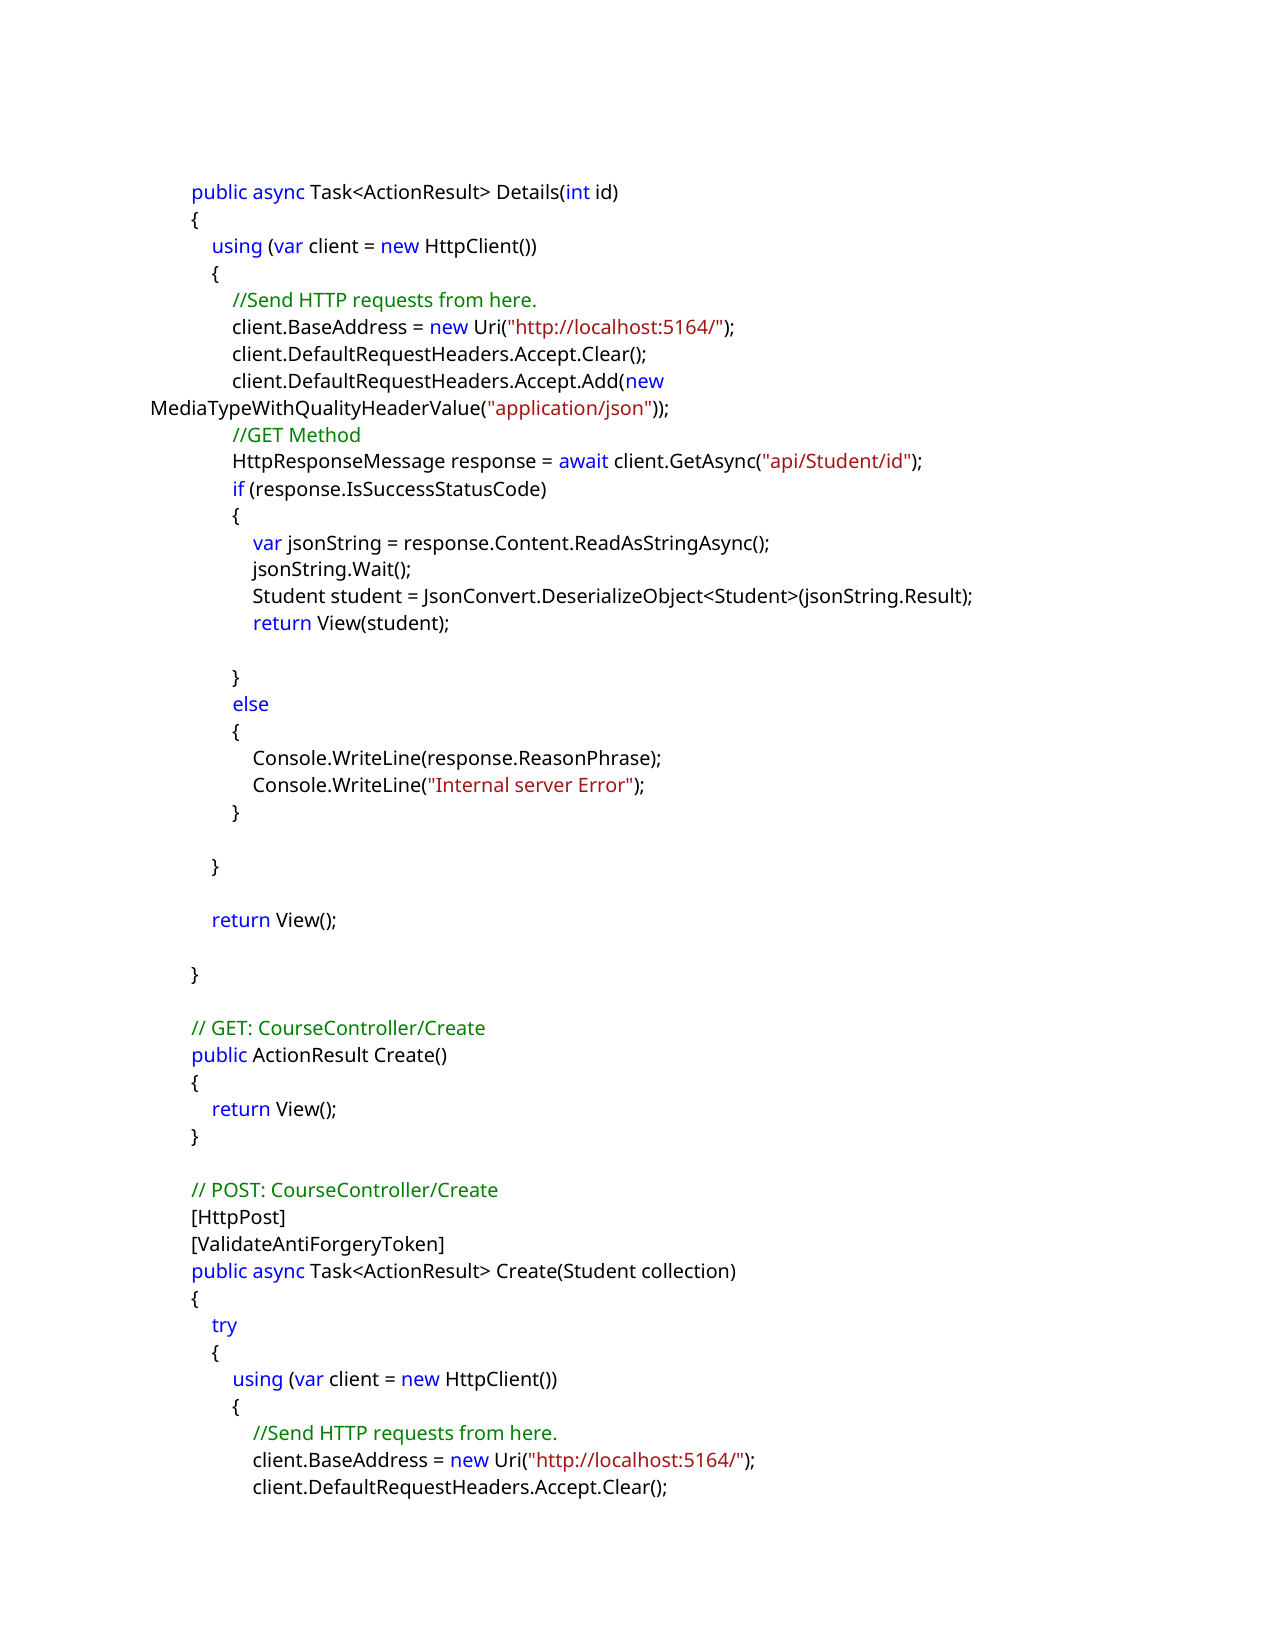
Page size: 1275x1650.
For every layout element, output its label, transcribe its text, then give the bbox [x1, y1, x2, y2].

text } [150, 960, 1125, 987]
text jsonString.Wait(); [150, 556, 1125, 583]
text try [150, 1311, 1125, 1338]
text // GET: CourseController/Create [150, 1014, 1125, 1041]
text //GET Method [150, 421, 1125, 448]
text using (var client = new HttpClient()) [150, 232, 1125, 259]
text // POST: CourseController/Create [150, 1176, 1125, 1203]
text public async Task<ActionResult> Create(Student collection) [150, 1257, 1125, 1284]
text } [150, 1122, 1125, 1149]
text return View(); [150, 906, 1125, 933]
text [HttpPost] [150, 1203, 1125, 1230]
text { [150, 1392, 1125, 1419]
text { [150, 718, 1125, 744]
text Student student = JsonConvert.DeserializeObject<Student>(jsonString.Result); [150, 583, 1125, 610]
text { [150, 205, 1125, 232]
text { [150, 1284, 1125, 1311]
text if (response.IsSuccessStatusCode) [150, 475, 1125, 502]
text client.BaseAddress = new Uri("http://localhost:5164/"); [150, 1446, 1125, 1473]
text else [150, 691, 1125, 718]
text return View(); [150, 1095, 1125, 1122]
text { [150, 1068, 1125, 1095]
text var jsonString = response.Content.ReadAsStringAsync(); [150, 529, 1125, 556]
text client.DefaultRequestHeaders.Accept.Add(new MediaTypeWithQualityHeaderValue("application/json")); [150, 367, 1125, 421]
text Console.WriteLine("Internal server Error"); [150, 772, 1125, 798]
text { [150, 502, 1125, 529]
text { [150, 259, 1125, 286]
text { [150, 1338, 1125, 1365]
text HttpResponseMessage response = await client.GetAsync("api/Student/id"); [150, 448, 1125, 475]
text client.DefaultRequestHeaders.Accept.Clear(); [150, 340, 1125, 367]
text } [150, 798, 1125, 826]
text } [150, 852, 1125, 879]
text using (var client = new HttpClient()) [150, 1365, 1125, 1392]
text [ValidateAntiForgeryToken] [150, 1230, 1125, 1257]
text //Send HTTP requests from here. [150, 286, 1125, 313]
text public ActionResult Create() [150, 1041, 1125, 1068]
text //Send HTTP requests from here. [150, 1419, 1125, 1446]
text } [150, 664, 1125, 691]
text client.DefaultRequestHeaders.Accept.Clear(); [150, 1473, 1125, 1500]
text return View(student); [150, 610, 1125, 637]
text Console.WriteLine(response.ReasonPhrase); [150, 744, 1125, 772]
text client.BaseAddress = new Uri("http://localhost:5164/"); [150, 313, 1125, 340]
text public async Task<ActionResult> Details(int id) [150, 178, 1125, 205]
